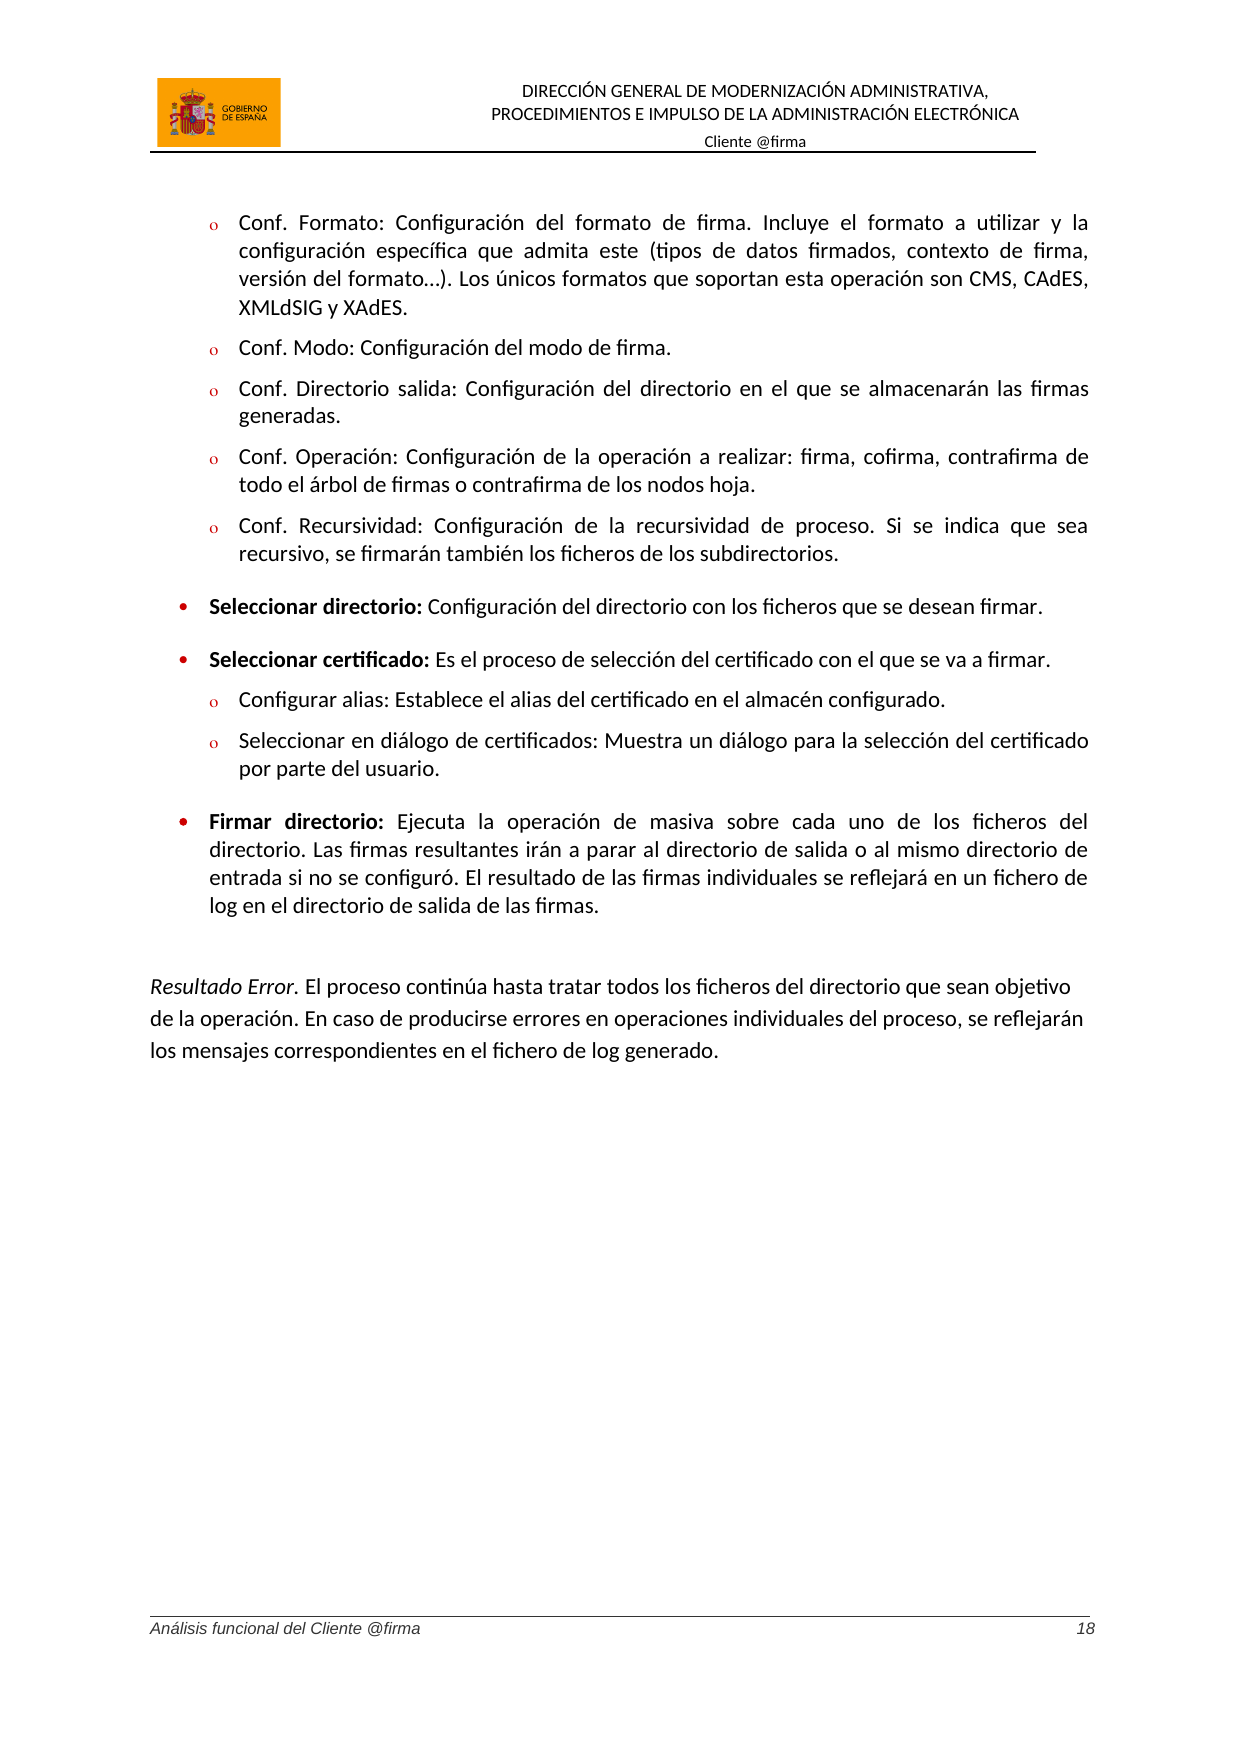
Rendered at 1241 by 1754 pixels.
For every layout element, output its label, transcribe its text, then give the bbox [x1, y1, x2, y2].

text Seleccionar certificado: Es el proceso de selección del certificado con el que se va a firmar. [179, 645, 1090, 673]
text Seleccionar en diálogo de certificados: Muestra un diálogo para la selección del certificado por parte del usuario. [209, 726, 1090, 782]
picture [157, 78, 281, 147]
text Firmar directorio: Ejecuta la operación de masiva sobre cada uno de los ficheros del directorio. Las firmas resultantes irán a parar al directorio de salida o al mismo directorio de entrada si no se configuró. El resultado de las firmas individuales se reflejará en un fichero de log en el directorio de salida de las firmas. [179, 807, 1090, 919]
text Conf. Operación: Configuración de la operación a realizar: firma, cofirma, contrafirma de todo el árbol de firmas o contrafirma de los nodos hoja. [209, 442, 1090, 498]
text Resultado Error. El proceso continúa hasta tratar todos los ficheros del directorio que sean objetivo de la operación. En caso de producirse errores en operaciones individuales del proceso, se reflejarán los mensajes correspondientes en el fichero de log generado. [150, 972, 1090, 1064]
text Conf. Formato: Configuración del formato de firma. Incluye el formato a utilizar y la configuración específica que admita este (tipos de datos firmados, contexto de firma, versión del formato…). Los únicos formatos que soportan esta operación son CMS, CAdES, XMLdSIG y XAdES. [209, 208, 1090, 321]
text Conf. Modo: Configuración del modo de firma. [209, 333, 1090, 361]
text Seleccionar directorio: Configuración del directorio con los ficheros que se desean firmar. [179, 592, 1090, 620]
text Configurar alias: Establece el alias del certificado en el almacén configurado. [209, 685, 1090, 713]
text Conf. Recursividad: Configuración de la recursividad de proceso. Si se indica que sea recursivo, se firmarán también los ficheros de los subdirectorios. [209, 511, 1090, 567]
text Conf. Directorio salida: Configuración del directorio en el que se almacenarán las firmas generadas. [209, 374, 1090, 430]
